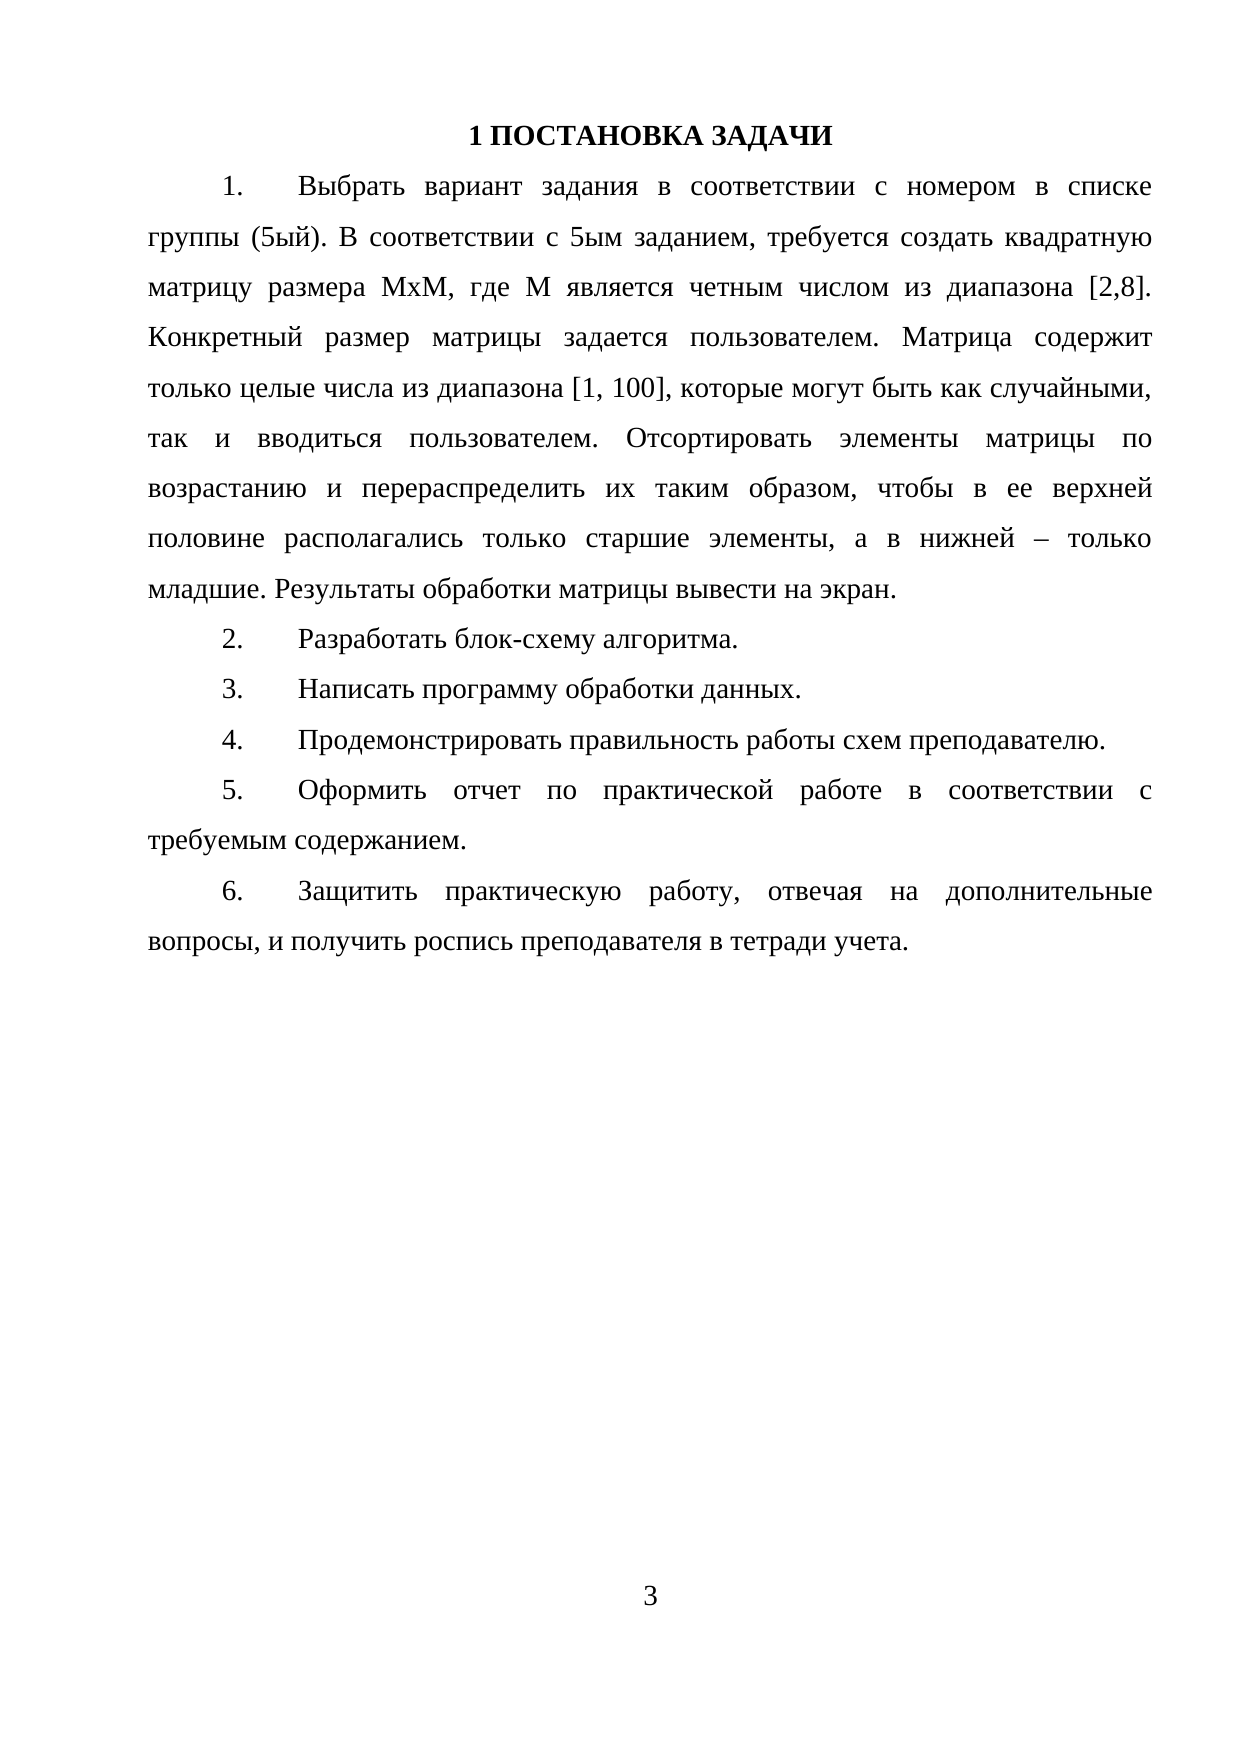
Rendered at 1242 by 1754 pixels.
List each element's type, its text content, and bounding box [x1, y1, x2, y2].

list Разработать блок-схему алгоритма. [148, 621, 1153, 655]
list Написать программу обработки данных. [148, 672, 1153, 705]
list Продемонстрировать правильность работы схем преподавателю. [148, 722, 1153, 755]
list Оформить отчет по практической работе в соответствии с требуемым содержанием. [148, 772, 1153, 856]
list Выбрать вариант задания в соответствии с номером в списке группы (5ый). В соответствии с 5ым заданием, требуется создать квадратную матрицу размера MxM, где M является четным числом из диапазона [2,8]. Конкретный размер матрицы задается пользователем. Матрица содержит только целые числа из диапазона [1, 100], которые могут быть как случайными, так и вводиться пользователем. Отсортировать элементы матрицы по возрастанию и перераспределить их таким образом, чтобы в ее верхней половине располагались только старшие элементы, а в нижней – только младшие. Результаты обработки матрицы вывести на экран. [148, 168, 1153, 604]
list Защитить практическую работу, отвечая на дополнительные вопросы, и получить роспись преподавателя в тетради учета. [148, 873, 1153, 957]
subtitle 1 ПОСТАНОВКА ЗАДАЧИ [148, 118, 1153, 152]
